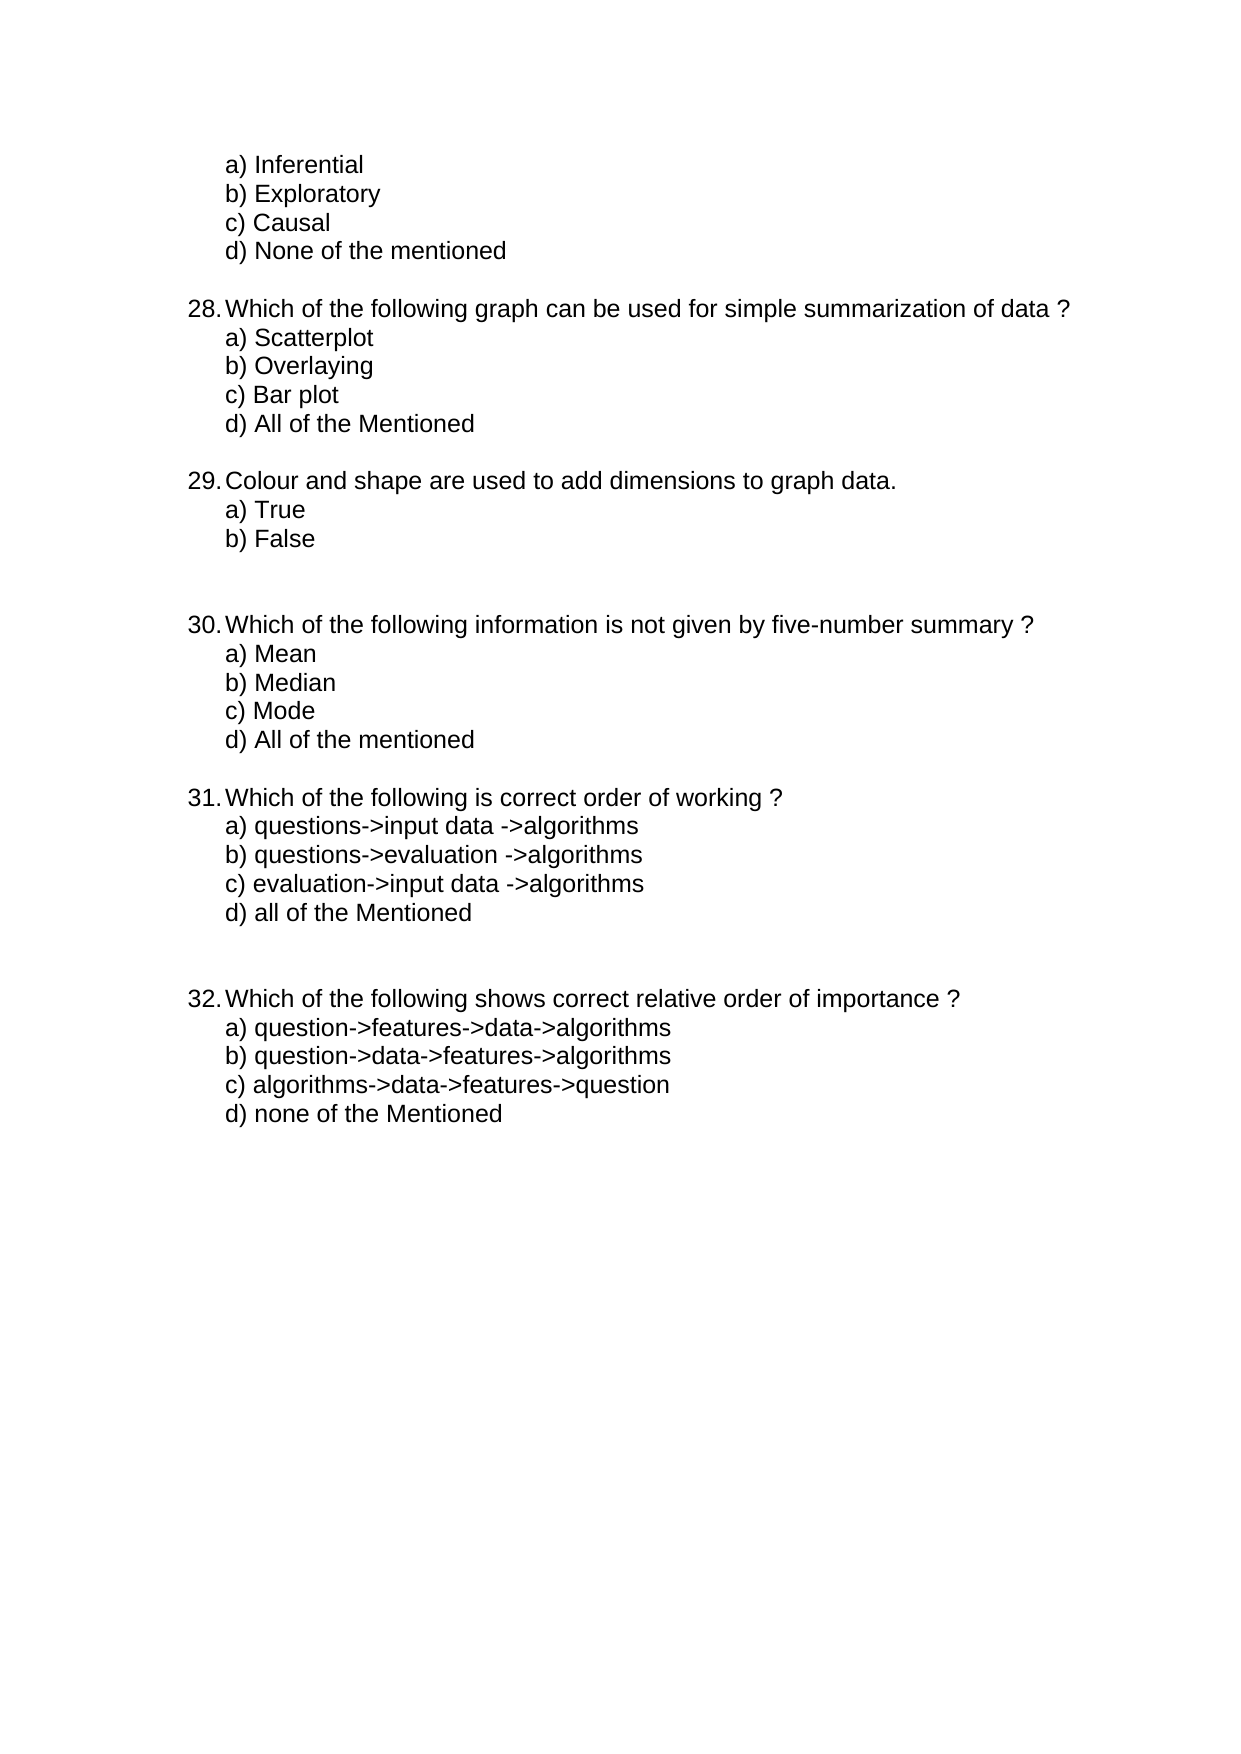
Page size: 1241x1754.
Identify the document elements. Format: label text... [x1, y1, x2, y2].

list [187, 150, 1090, 265]
list Which of the following is correct order of working ? a) questions->input data ->algorithms b) questions->evaluation ->algorithms c) evaluation->input data ->algorithms d) all of the Mentioned [187, 782, 1090, 926]
list Which of the following graph can be used for simple summarization of data ? a) Scatterplot b) Overlaying c) Bar plot d) All of the Mentioned [187, 294, 1090, 437]
list Which of the following information is not given by five-number summary ? a) Mean b) Median c) Mode d) All of the mentioned [187, 610, 1090, 754]
list Colour and shape are used to add dimensions to graph data. a) True b) False [187, 466, 1090, 552]
list Which of the following shows correct relative order of importance ? a) question->features->data->algorithms b) question->data->features->algorithms c) algorithms->data->features->question d) none of the Mentioned [187, 984, 1090, 1127]
